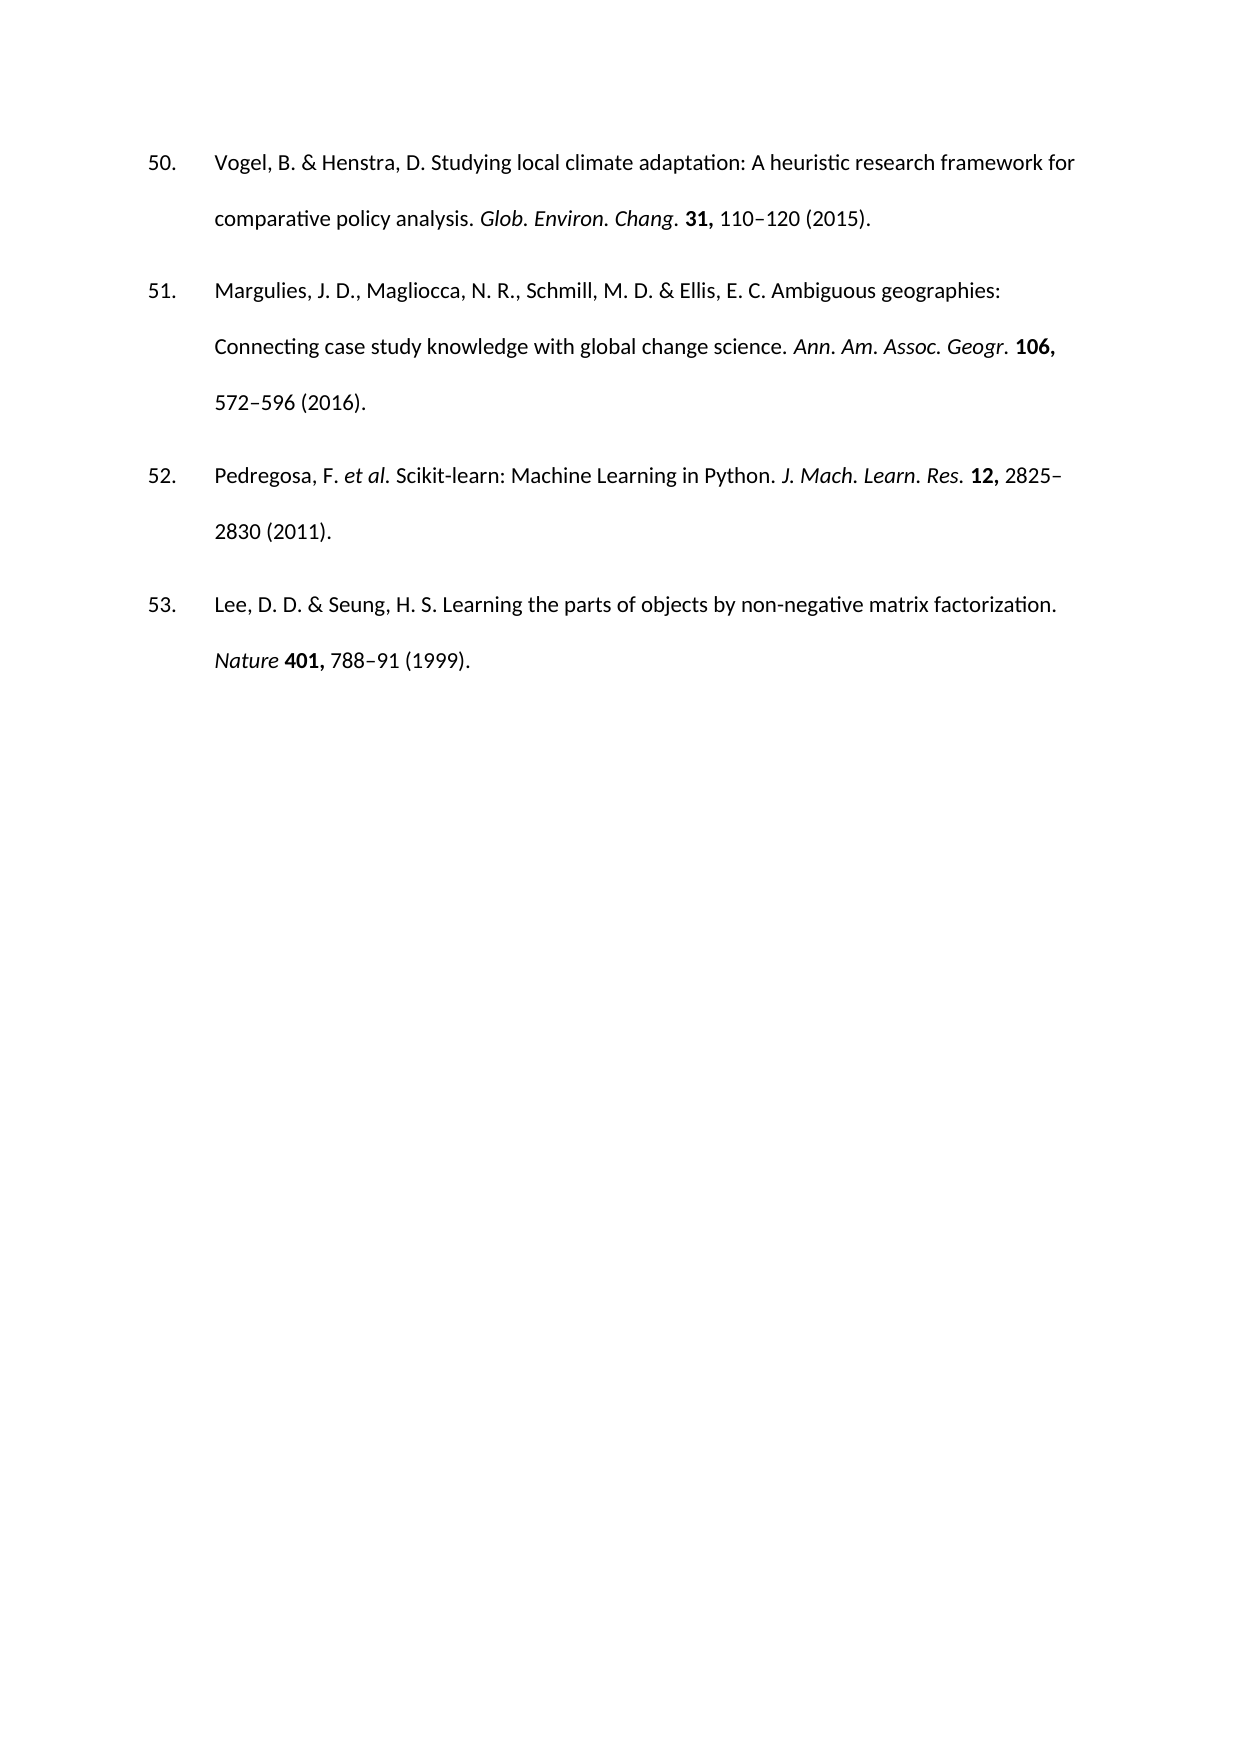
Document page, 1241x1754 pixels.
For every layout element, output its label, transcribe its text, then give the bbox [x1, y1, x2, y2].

text 50. Vogel, B. & Henstra, D. Studying local climate adaptation: A heuristic research framework for comparative policy analysis. Glob. Environ. Chang. 31, 110–120 (2015). [148, 148, 1093, 232]
text 53. Lee, D. D. & Seung, H. S. Learning the parts of objects by non-negative matrix factorization. Nature 401, 788–91 (1999). [148, 590, 1093, 674]
text 51. Margulies, J. D., Magliocca, N. R., Schmill, M. D. & Ellis, E. C. Ambiguous geographies: Connecting case study knowledge with global change science. Ann. Am. Assoc. Geogr. 106, 572–596 (2016). [148, 276, 1093, 416]
text 52. Pedregosa, F. et al. Scikit-learn: Machine Learning in Python. J. Mach. Learn. Res. 12, 2825–2830 (2011). [148, 461, 1093, 545]
